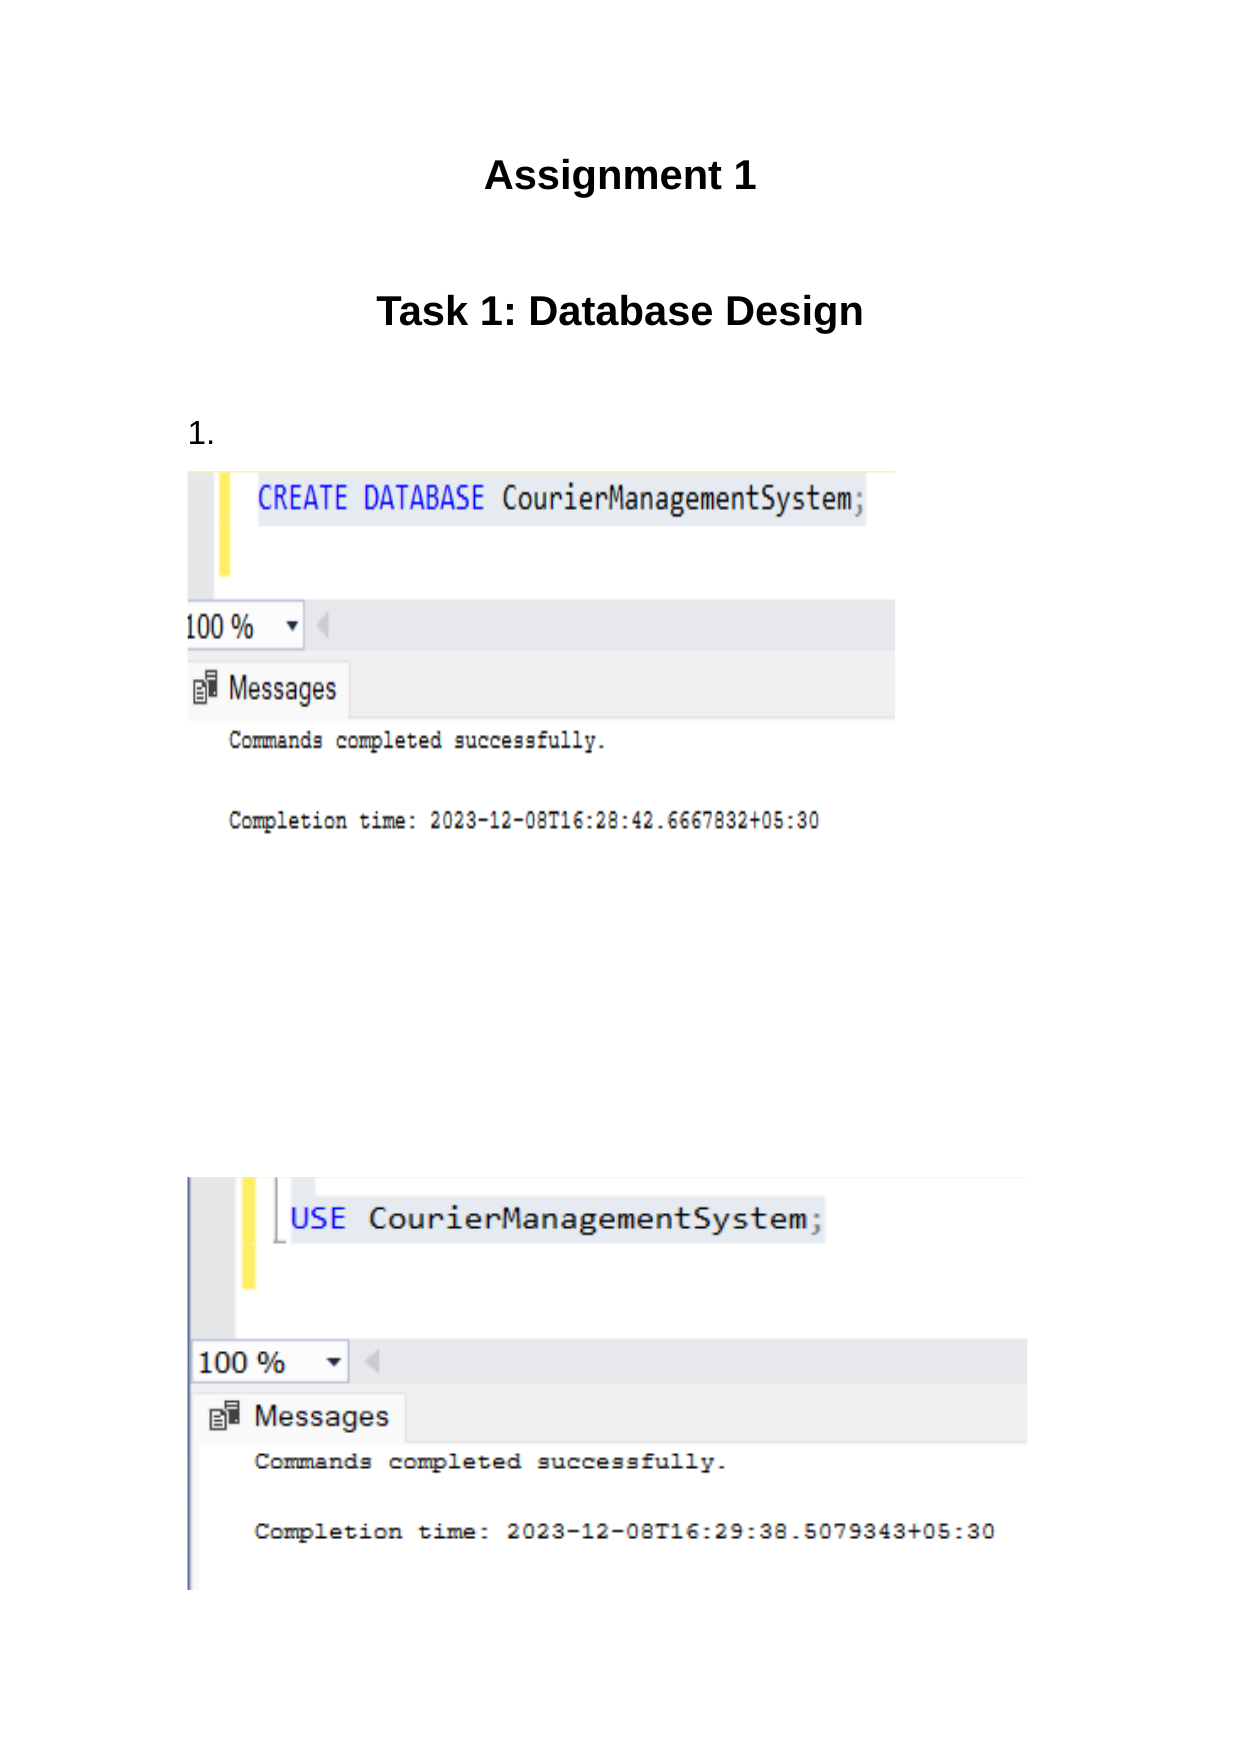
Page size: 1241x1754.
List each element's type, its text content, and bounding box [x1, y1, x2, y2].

picture [187, 1177, 1028, 1590]
text Task 1: Database Design [150, 287, 1090, 334]
text 1. [187, 413, 1090, 452]
picture [187, 471, 896, 868]
text Assignment 1 [150, 150, 1090, 198]
